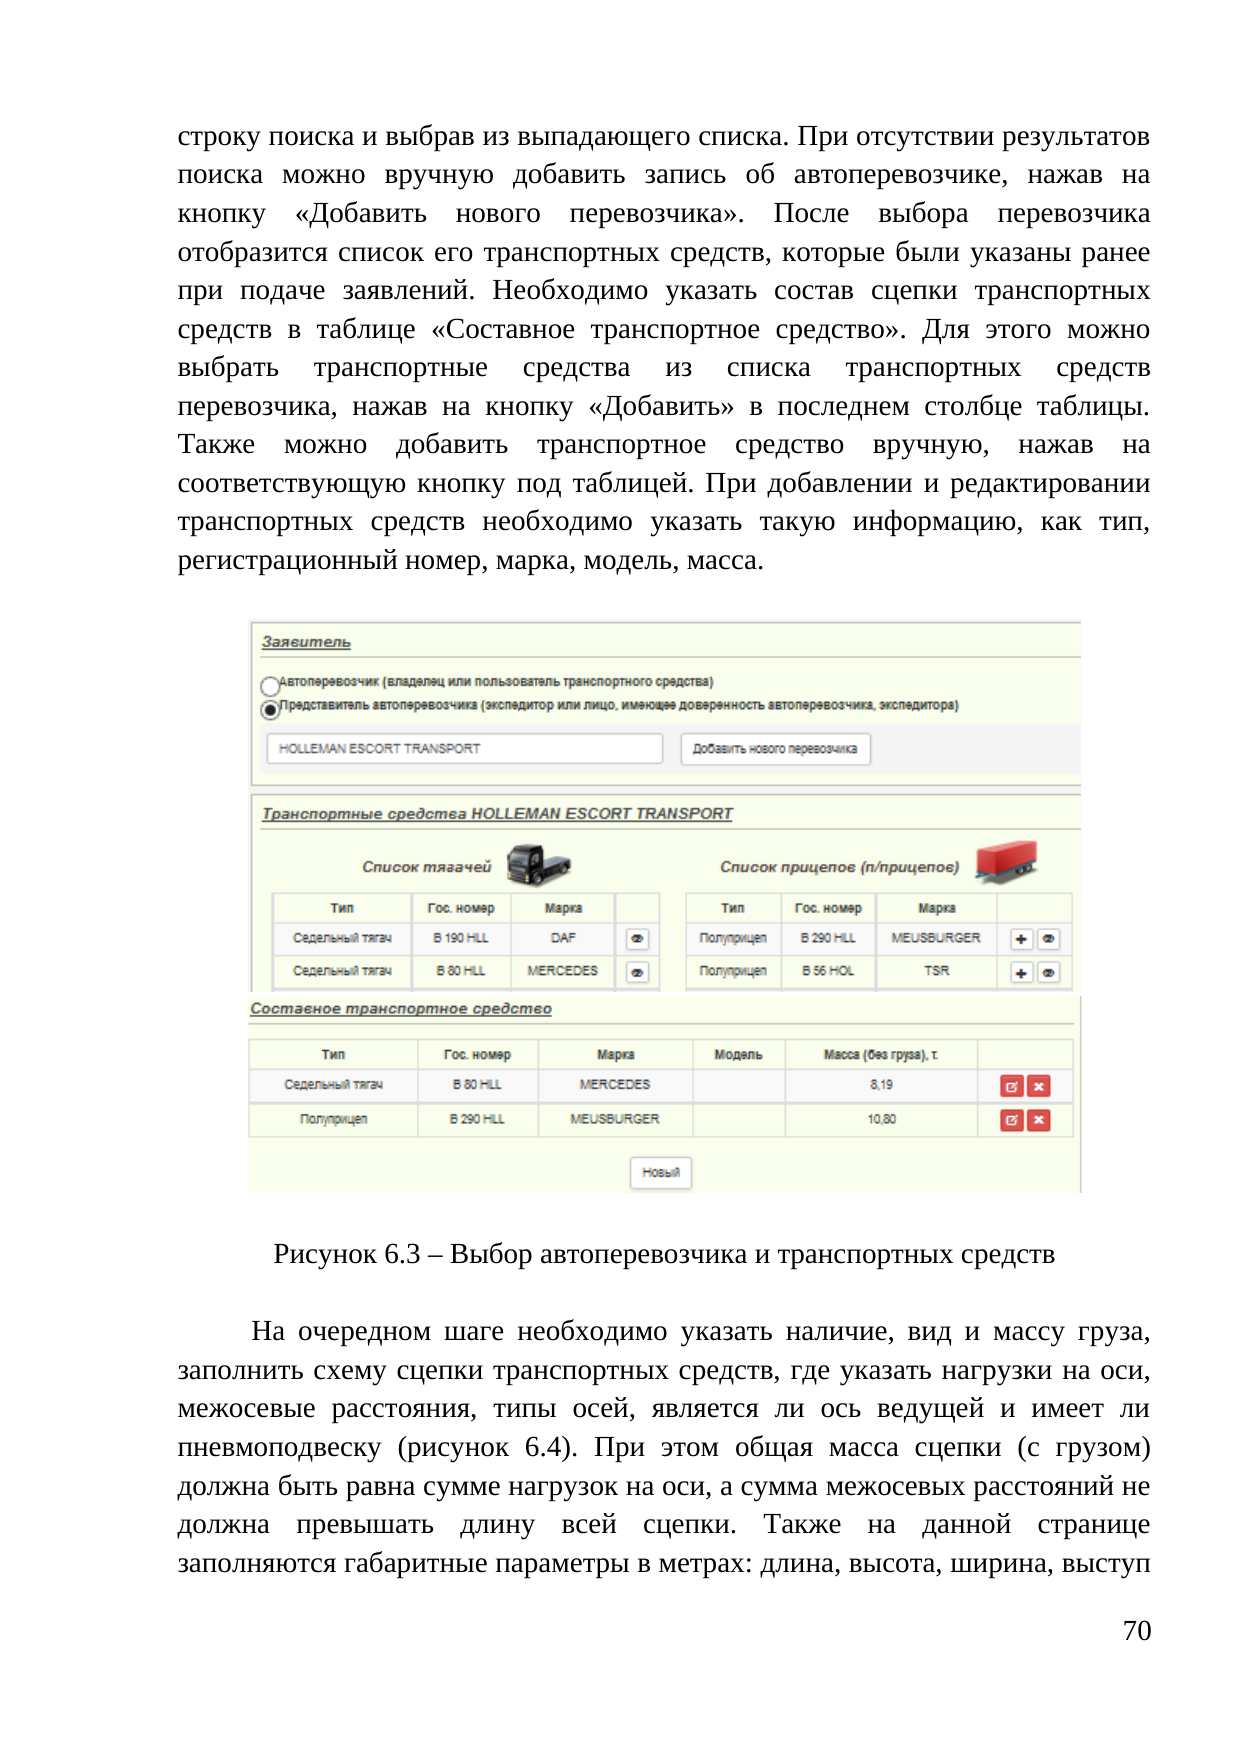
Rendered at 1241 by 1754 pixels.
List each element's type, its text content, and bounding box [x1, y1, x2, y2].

picture [248, 619, 1081, 992]
picture [247, 996, 1082, 1193]
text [177, 118, 1152, 576]
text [177, 1313, 1152, 1578]
text Рисунок 6.3 – Выбор автоперевозчика и транспортных средств [177, 1236, 1152, 1270]
